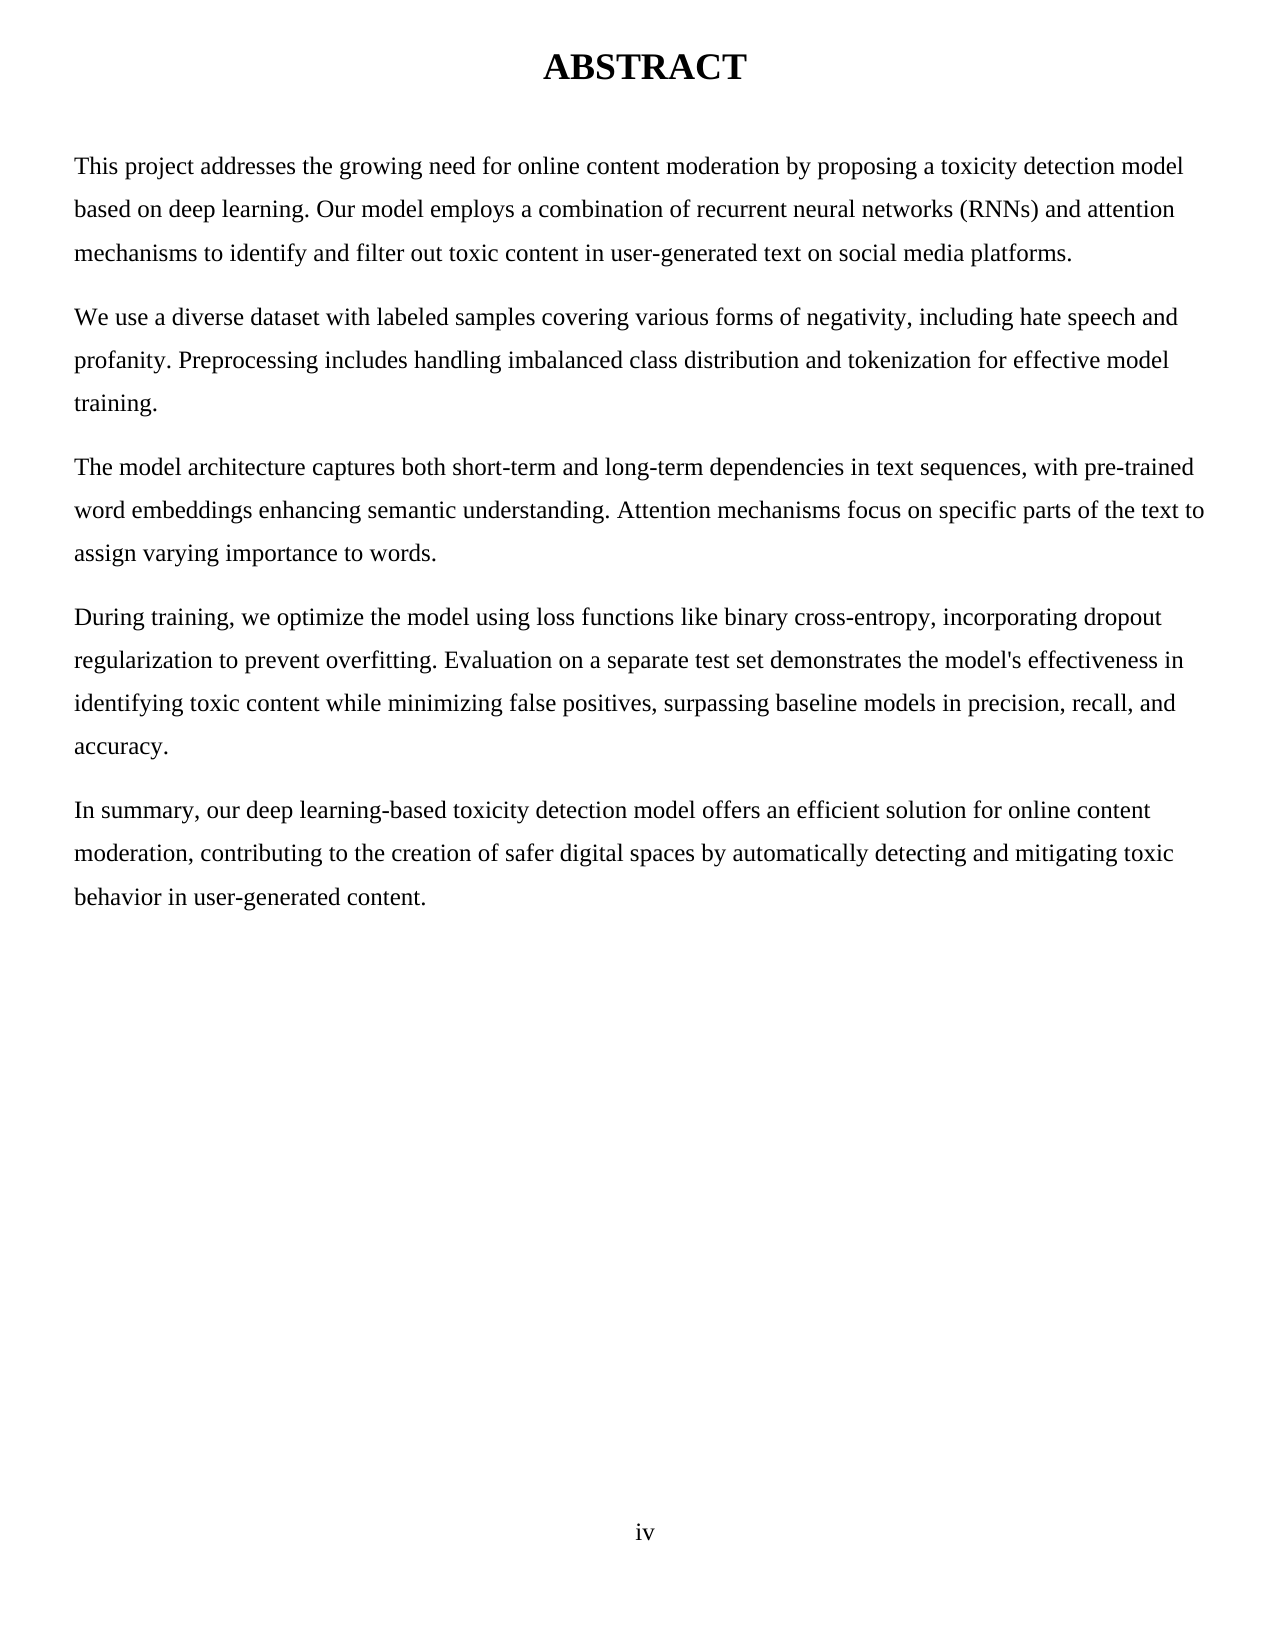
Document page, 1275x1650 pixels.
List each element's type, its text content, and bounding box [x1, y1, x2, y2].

text ABSTRACT [74, 44, 1216, 87]
text We use a diverse dataset with labeled samples covering various forms of negativity, including hate speech and profanity. Preprocessing includes handling imbalanced class distribution and tokenization for effective model training. [74, 302, 1216, 417]
text The model architecture captures both short-term and long-term dependencies in text sequences, with pre-trained word embeddings enhancing semantic understanding. Attention mechanisms focus on specific parts of the text to assign varying importance to words. [74, 452, 1216, 567]
text In summary, our deep learning-based toxicity detection model offers an efficient solution for online content moderation, contributing to the creation of safer digital spaces by automatically detecting and mitigating toxic behavior in user-generated content. [74, 795, 1216, 910]
text During training, we optimize the model using loss functions like binary cross-entropy, incorporating dropout regularization to prevent overfitting. Evaluation on a separate test set demonstrates the model's effectiveness in identifying toxic content while minimizing false positives, surpassing baseline models in precision, recall, and accuracy. [74, 602, 1216, 760]
text This project addresses the growing need for online content moderation by proposing a toxicity detection model based on deep learning. Our model employs a combination of recurrent neural networks (RNNs) and attention mechanisms to identify and filter out toxic content in user-generated text on social media platforms. [74, 151, 1216, 266]
